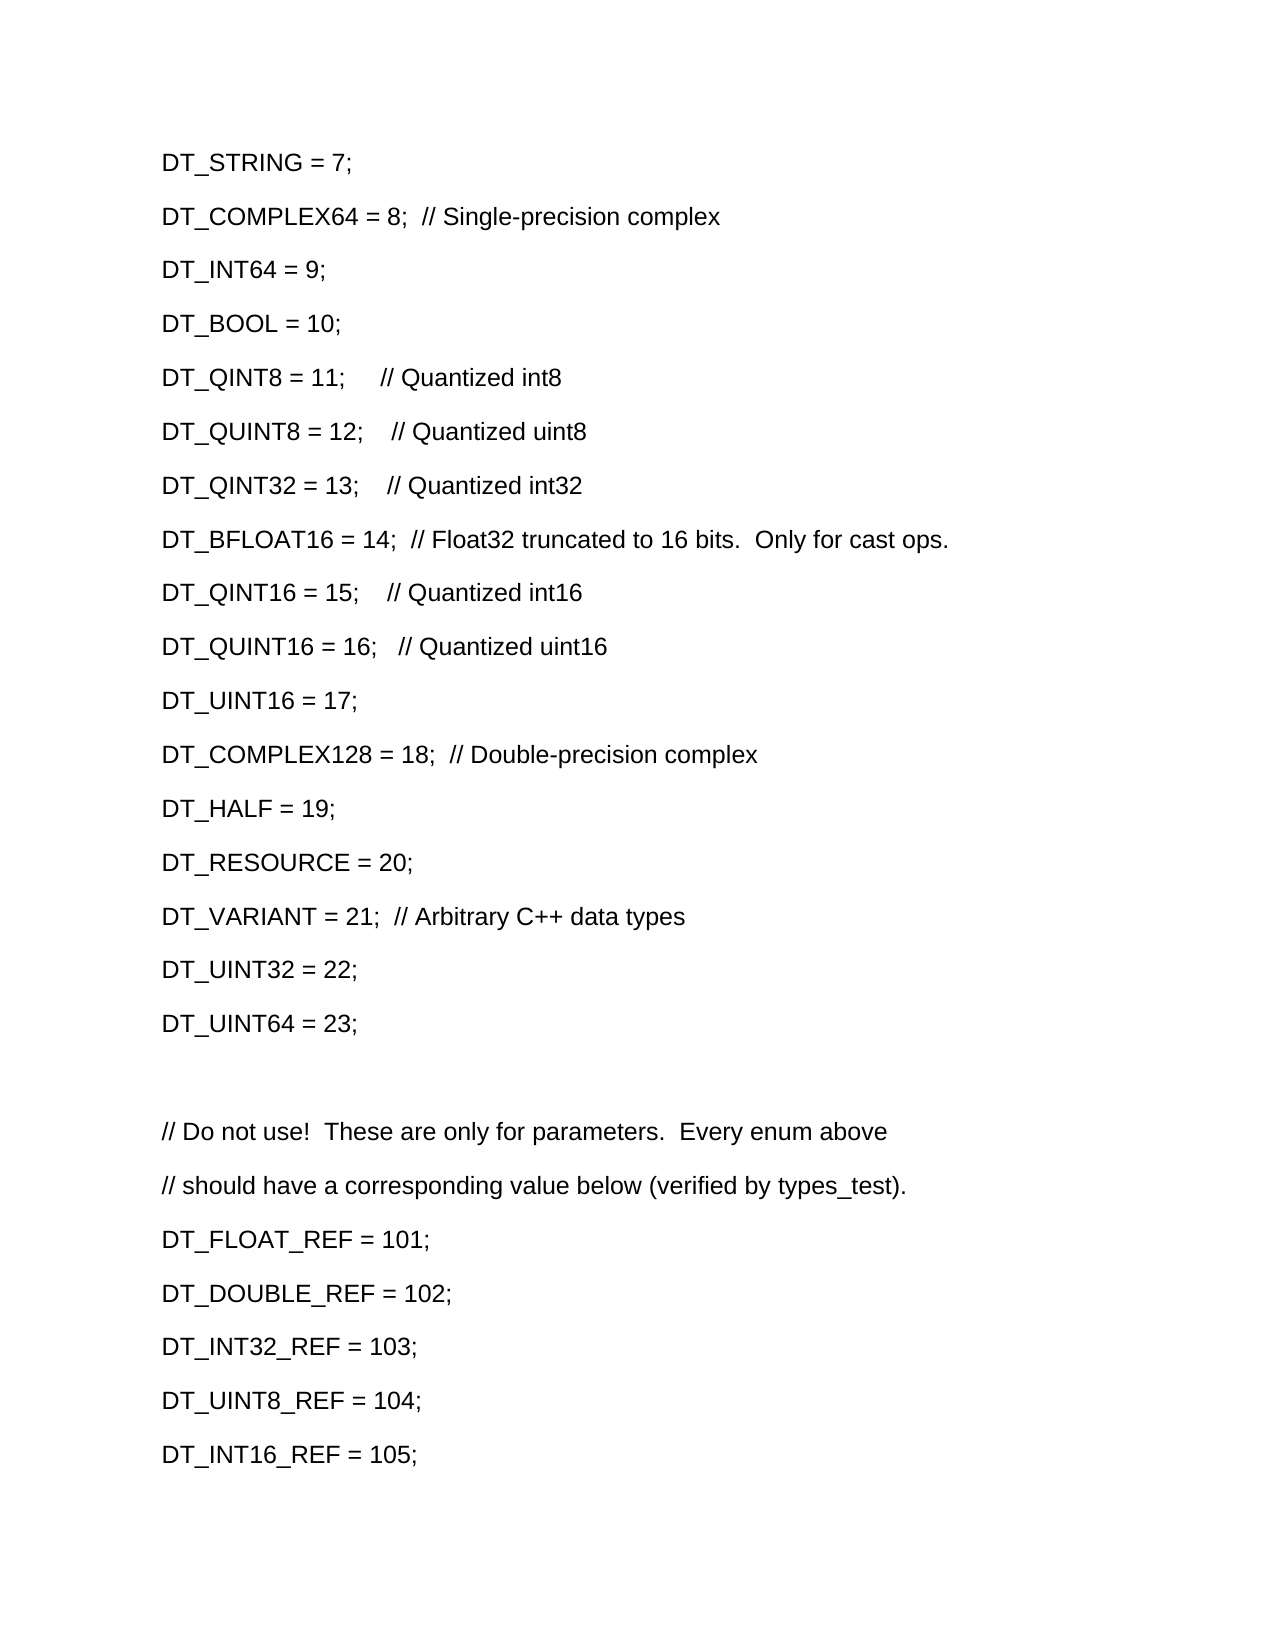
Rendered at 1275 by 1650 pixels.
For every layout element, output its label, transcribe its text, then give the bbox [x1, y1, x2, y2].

text DT_QINT8 = 11; // Quantized int8 [148, 363, 1127, 392]
text DT_QUINT8 = 12; // Quantized uint8 [148, 417, 1127, 446]
text DT_BOOL = 10; [148, 309, 1127, 338]
text DT_QINT16 = 15; // Quantized int16 [148, 578, 1127, 607]
text DT_FLOAT_REF = 101; [148, 1225, 1127, 1253]
text DT_QUINT16 = 16; // Quantized uint16 [148, 632, 1127, 661]
text DT_BFLOAT16 = 14; // Float32 truncated to 16 bits. Only for cast ops. [148, 524, 1127, 553]
text DT_INT64 = 9; [148, 255, 1127, 284]
text DT_STRING = 7; [148, 148, 1127, 176]
text DT_VARIANT = 21; // Arbitrary C++ data types [148, 902, 1127, 930]
text // Do not use! These are only for parameters. Every enum above [148, 1117, 1127, 1146]
text DT_QINT32 = 13; // Quantized int32 [148, 471, 1127, 499]
text DT_UINT16 = 17; [148, 686, 1127, 715]
text DT_UINT8_REF = 104; [148, 1386, 1127, 1415]
text DT_UINT64 = 23; [148, 1009, 1127, 1038]
text DT_INT16_REF = 105; [148, 1440, 1127, 1469]
text DT_INT32_REF = 103; [148, 1332, 1127, 1361]
text DT_DOUBLE_REF = 102; [148, 1278, 1127, 1307]
text // should have a corresponding value below (verified by types_test). [148, 1171, 1127, 1199]
text DT_HALF = 19; [148, 794, 1127, 823]
text DT_UINT32 = 22; [148, 955, 1127, 984]
text DT_COMPLEX128 = 18; // Double-precision complex [148, 740, 1127, 769]
text DT_COMPLEX64 = 8; // Single-precision complex [148, 201, 1127, 230]
text DT_RESOURCE = 20; [148, 848, 1127, 876]
